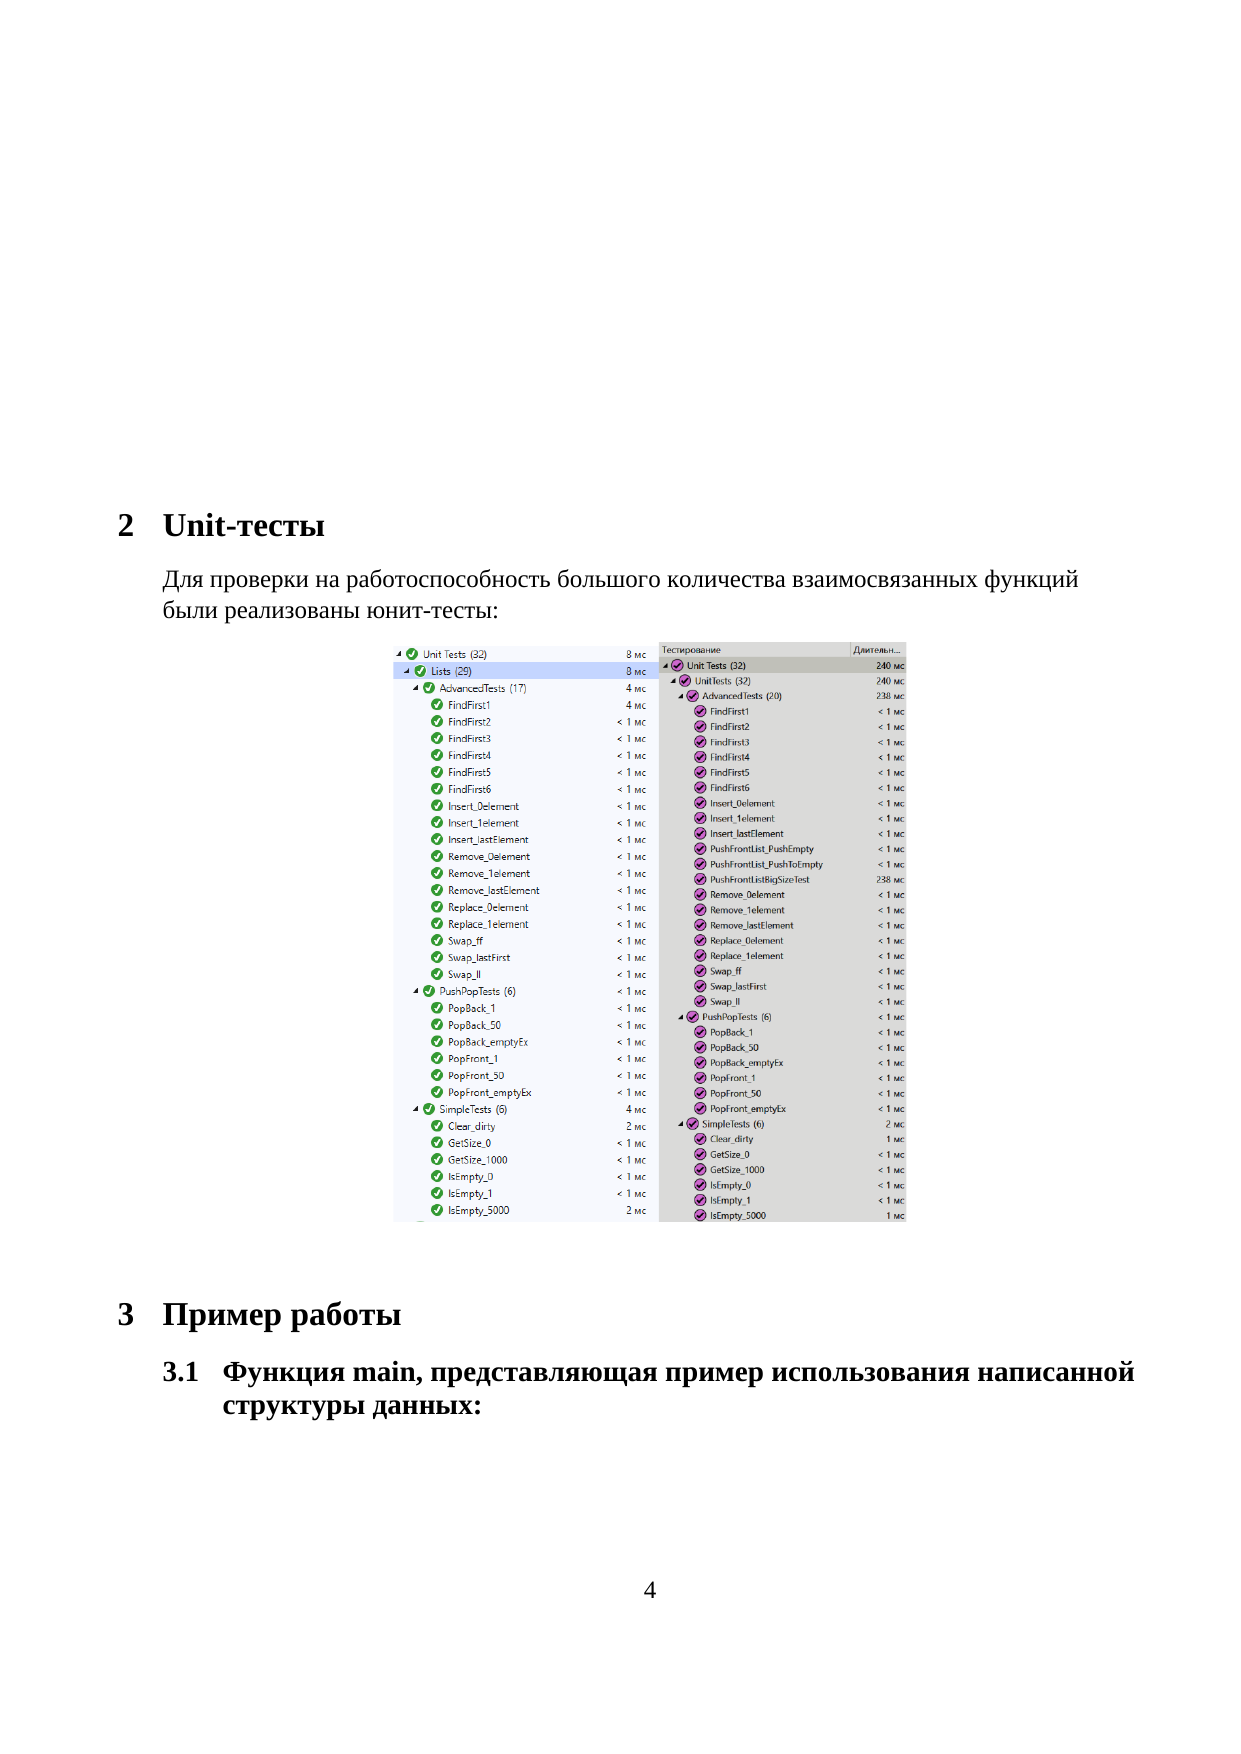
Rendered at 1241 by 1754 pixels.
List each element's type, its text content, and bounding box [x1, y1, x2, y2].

picture [393, 642, 907, 1222]
subtitle Пример работы [117, 1294, 1137, 1333]
text Для проверки на работоспособность большого количества взаимосвязанных функций были реализованы юнит-тесты: [162, 564, 1137, 624]
subtitle Unit-тесты [117, 505, 1137, 543]
subtitle Функция main, представляющая пример использования написанной структуры данных: [162, 1354, 1137, 1421]
